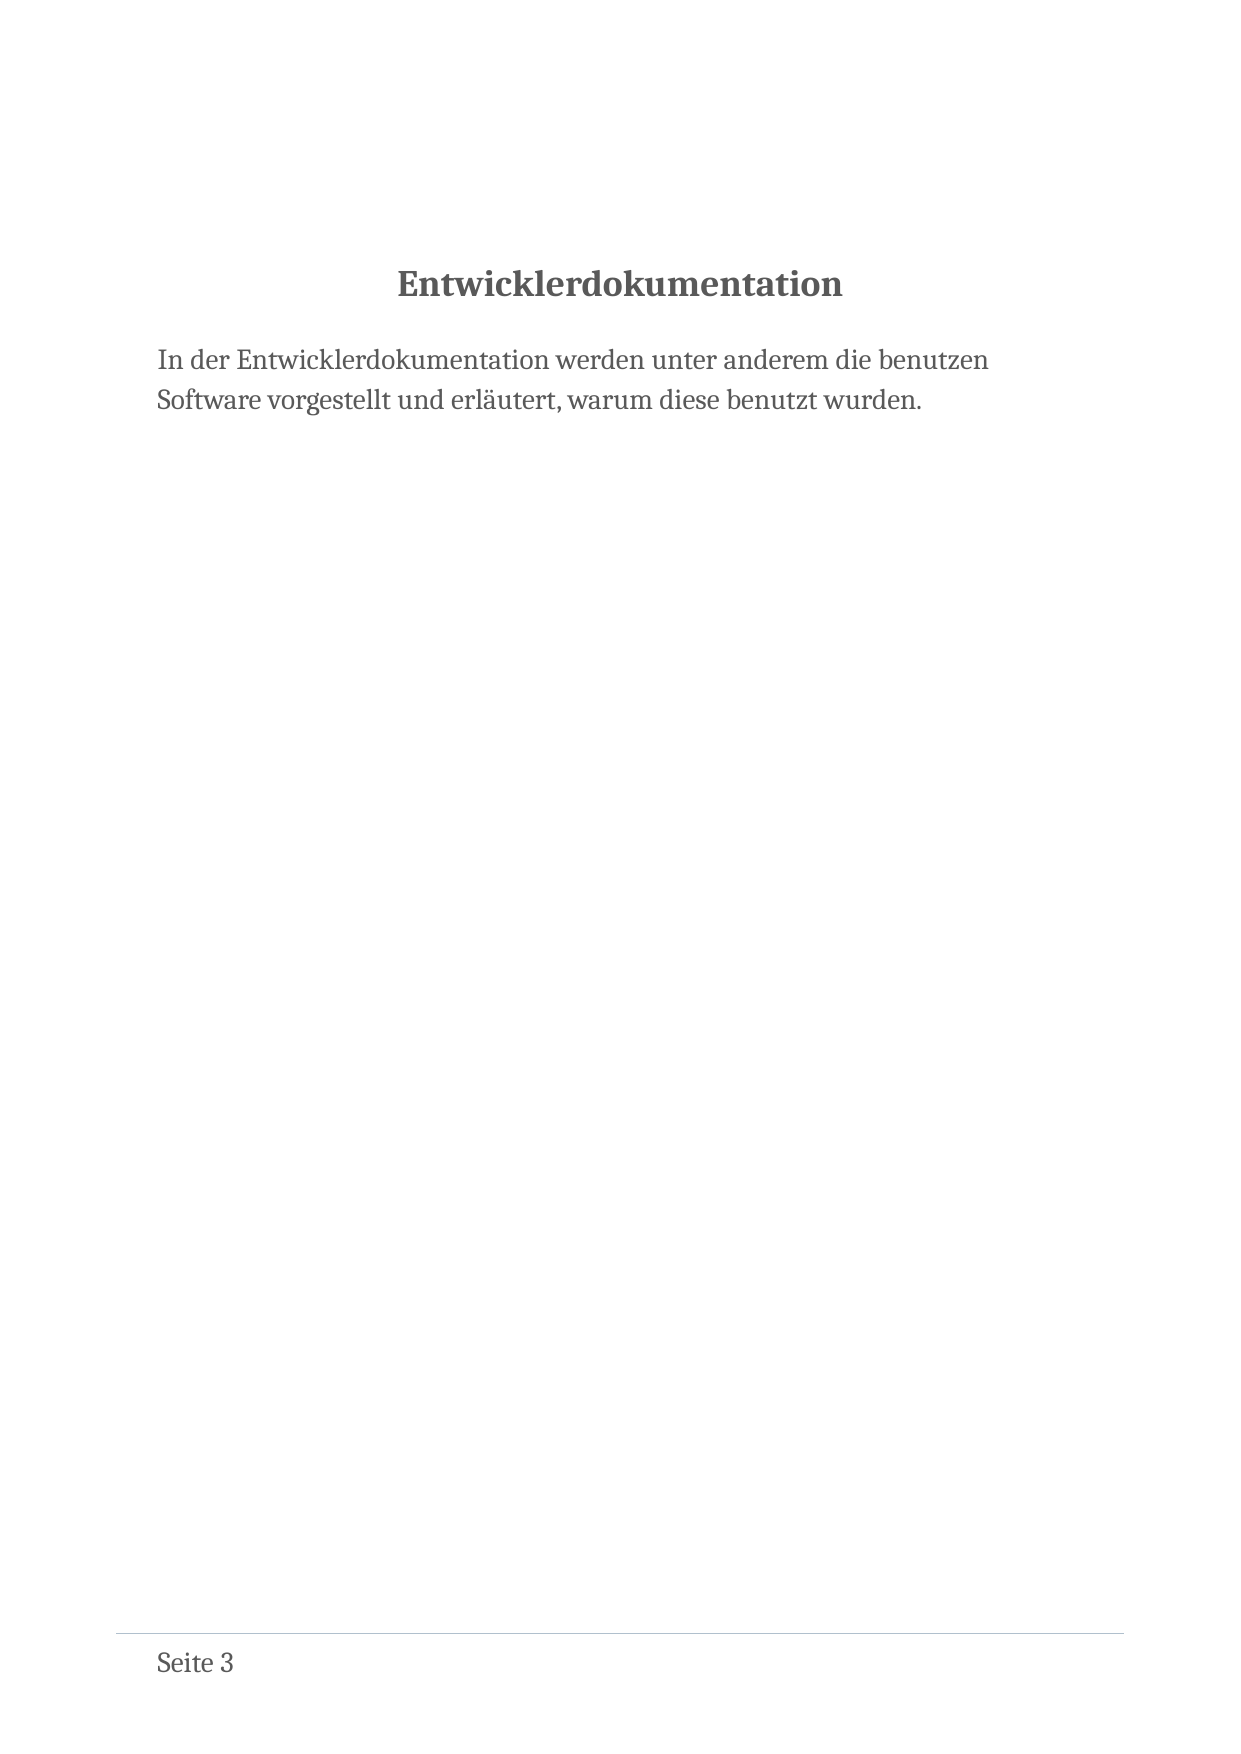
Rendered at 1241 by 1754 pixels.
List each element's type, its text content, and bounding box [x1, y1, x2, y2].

subtitle Entwicklerdokumentation [157, 262, 1083, 306]
text In der Entwicklerdokumentation werden unter anderem die benutzen Software vorgestellt und erläutert, warum diese benutzt wurden. [157, 343, 1083, 417]
